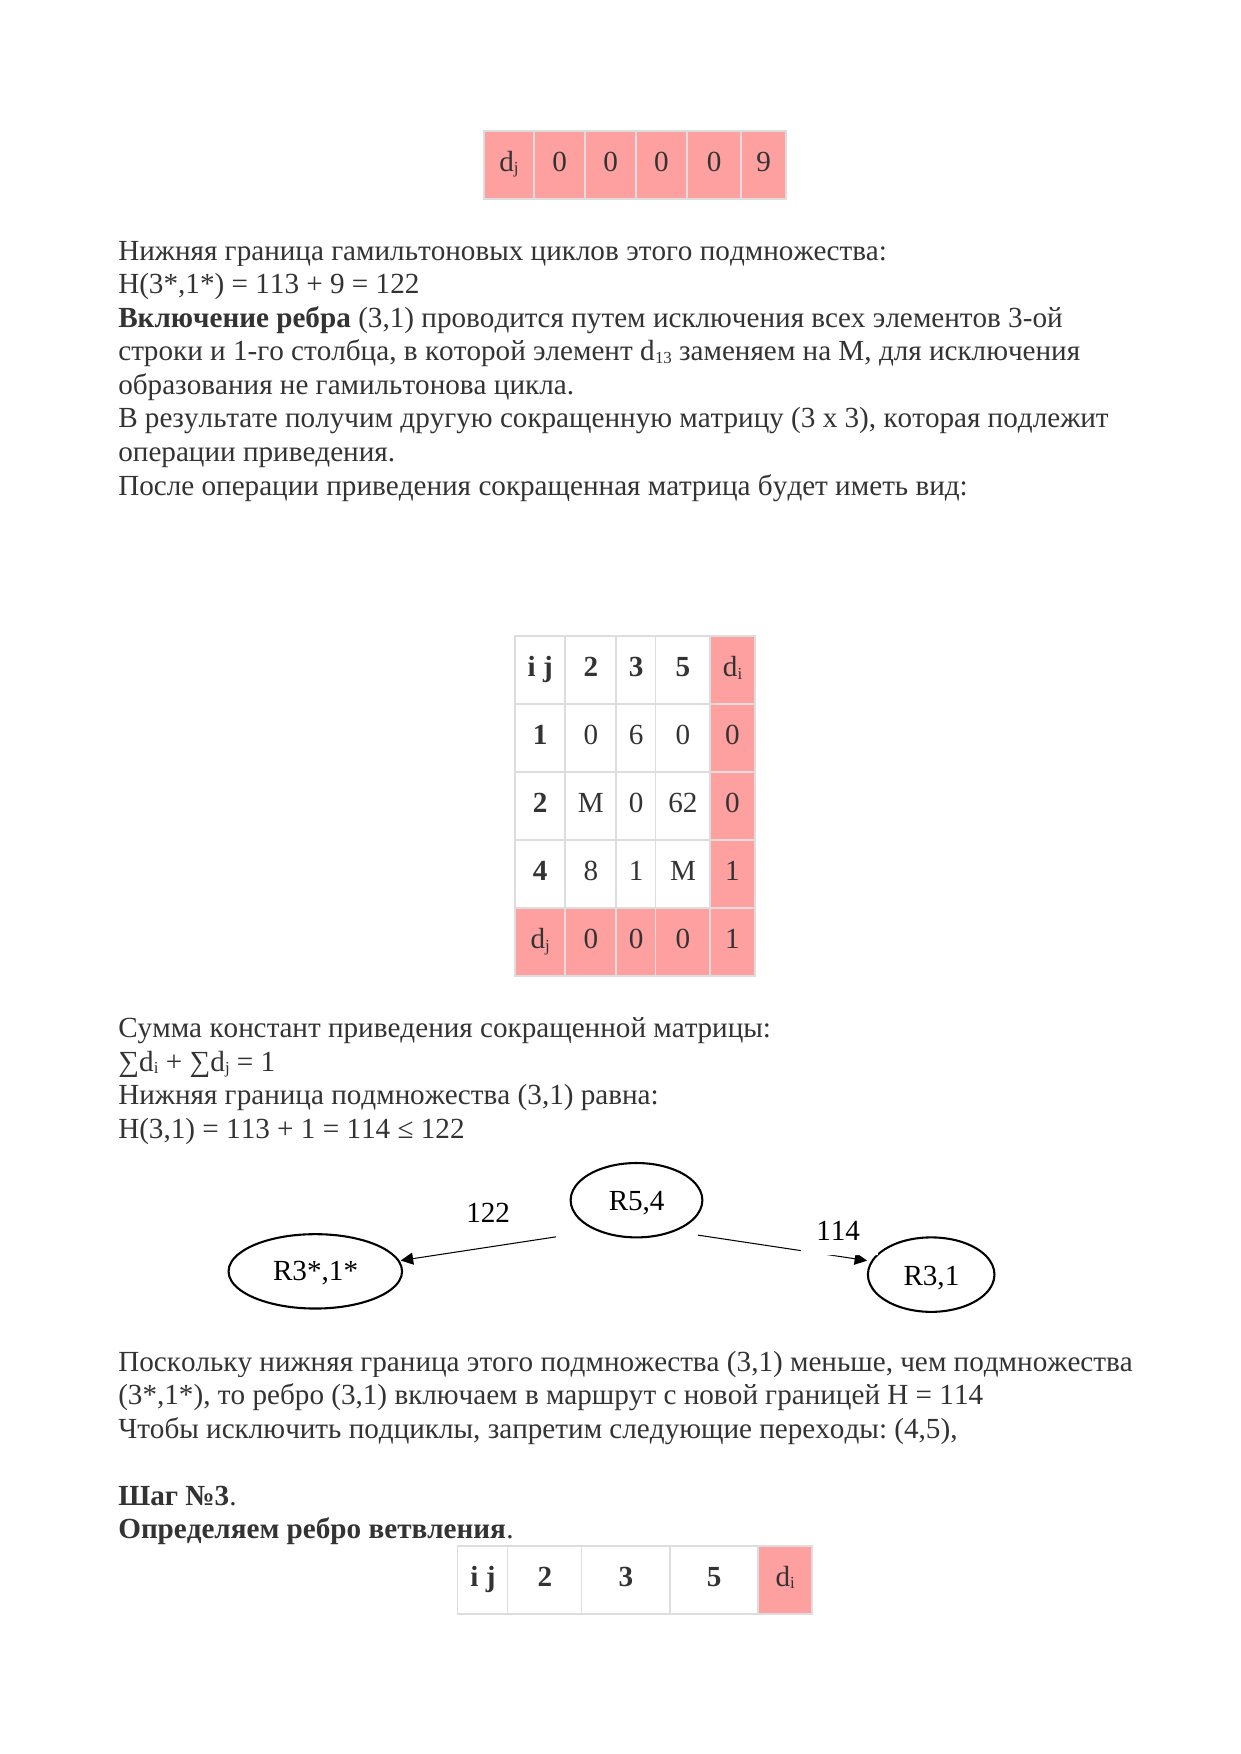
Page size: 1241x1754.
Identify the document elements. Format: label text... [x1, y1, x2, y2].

table_header i j [458, 1547, 507, 1613]
table_header 3 [617, 637, 655, 703]
table_cell 0 [711, 705, 754, 771]
table_cell dj [516, 909, 564, 975]
table_cell 0 [711, 773, 754, 839]
text Чтобы исключить подциклы, запретим следующие переходы: (4,5), Шаг №3. Определяем ребро ветвления. [118, 1411, 1152, 1545]
text Нижняя граница гамильтоновых циклов этого подмножества: H(3*,1*) = 113 + 9 = 122 Включение ребра (3,1) проводится путем исключения всех элементов 3-ой строки и 1-го столбца, в которой элемент d13 заменяем на М, для исключения образования не гамильтонова цикла. В результате получим другую сокращенную матрицу (3 x 3), которая подлежит операции приведения. После операции приведения сокращенная матрица будет иметь вид: [118, 199, 1152, 501]
table_header 2 [508, 1547, 581, 1613]
table_cell 0 [688, 132, 740, 198]
table_cell M [566, 773, 615, 839]
table_header 2 [566, 637, 615, 703]
table_cell dj [485, 132, 533, 198]
table_cell 0 [656, 705, 709, 771]
table_cell 8 [566, 841, 615, 907]
table_cell 6 [617, 705, 655, 771]
table_cell 0 [656, 909, 709, 975]
table_header i j [516, 637, 564, 703]
table_cell 0 [637, 132, 686, 198]
table_header 5 [671, 1547, 757, 1613]
text Поскольку нижняя граница этого подмножества (3,1) меньше, чем подмножества (3*,1*), то ребро (3,1) включаем в маршрут с новой границей H = 114 [118, 1310, 1152, 1411]
table_cell 1 [711, 909, 754, 975]
table_header di [759, 1547, 811, 1613]
table_header di [711, 637, 754, 703]
table_cell 1 [711, 841, 754, 907]
table_cell M [656, 841, 709, 907]
table_header 3 [582, 1547, 669, 1613]
table_cell 2 [516, 773, 564, 839]
table_header 5 [656, 637, 709, 703]
table_cell 62 [656, 773, 709, 839]
table_cell 0 [566, 909, 615, 975]
text Сумма констант приведения сокращенной матрицы: ∑di + ∑dj = 1 Нижняя граница подмножества (3,1) равна: H(3,1) = 113 + 1 = 114 ≤ 122 [118, 977, 1152, 1144]
table_cell 0 [535, 132, 584, 198]
table_cell 9 [742, 132, 785, 198]
table_cell 0 [617, 773, 655, 839]
table_cell 1 [617, 841, 655, 907]
table_cell 0 [566, 705, 615, 771]
table_cell 1 [516, 705, 564, 771]
table_cell 0 [617, 909, 655, 975]
table_cell 0 [586, 132, 635, 198]
table_cell 4 [516, 841, 564, 907]
